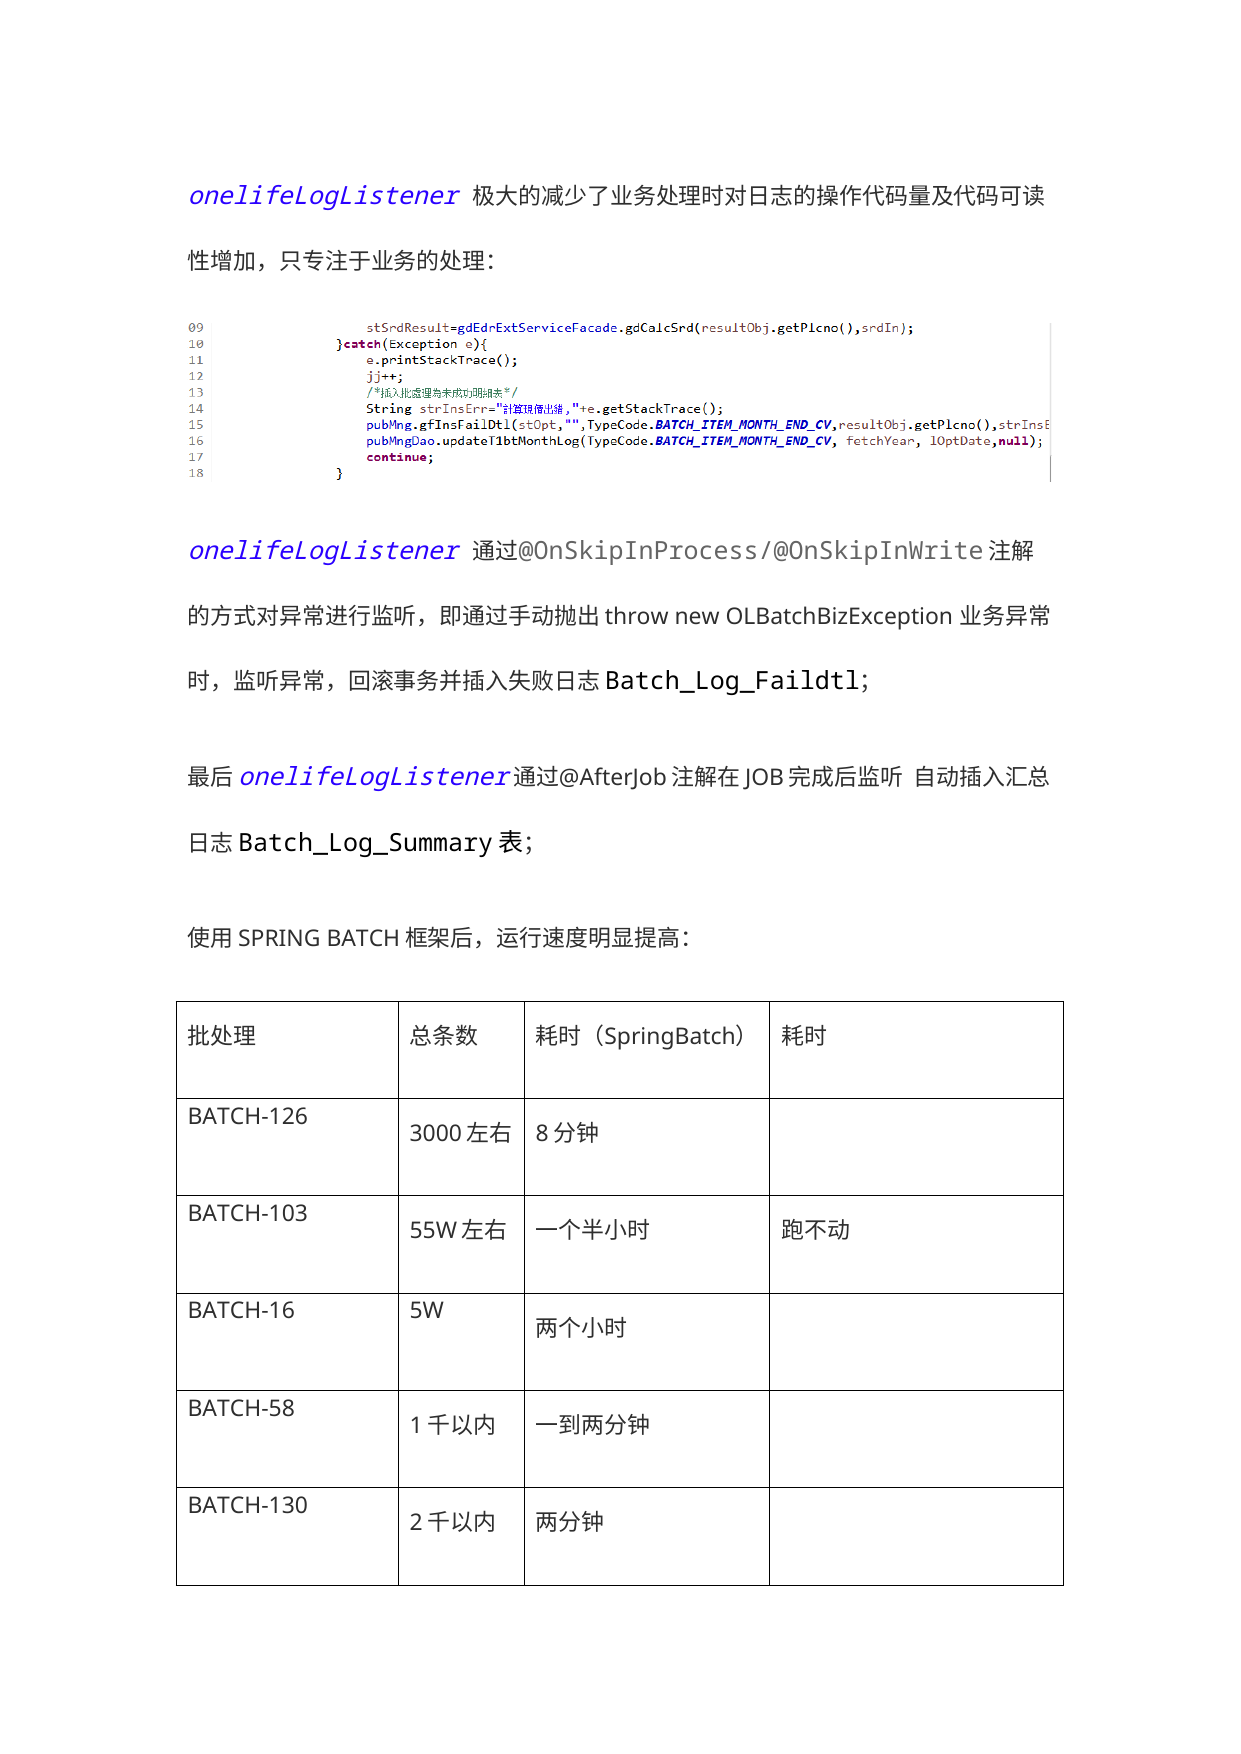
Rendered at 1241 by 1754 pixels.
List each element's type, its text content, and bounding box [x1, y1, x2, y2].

table_cell 两个小时 [525, 1294, 769, 1390]
table_cell BATCH-58 [177, 1391, 398, 1487]
table_cell BATCH-130 [177, 1488, 398, 1584]
table_header 耗时（SpringBatch） [525, 1002, 769, 1098]
table_cell BATCH-126 [177, 1099, 398, 1195]
table_cell 5W [399, 1294, 524, 1390]
table_cell 1千以内 [399, 1391, 524, 1487]
table_cell 8分钟 [525, 1099, 769, 1195]
table_cell 两分钟 [525, 1488, 769, 1584]
table_cell 55W左右 [399, 1196, 524, 1293]
text onelifeLogListener 极大的减少了业务处理时对日志的操作代码量及代码可读性增加，只专注于业务的处理： [187, 162, 1053, 292]
table_cell [770, 1099, 1063, 1195]
table_cell 跑不动 [770, 1196, 1063, 1293]
table_cell 一到两分钟 [525, 1391, 769, 1487]
text onelifeLogListener 通过@OnSkipInProcess/@OnSkipInWrite注解的方式对异常进行监听，即通过手动抛出throw new OLBatchBizException 业务异常时，监听异常，回滚事务并插入失败日志Batch_Log_Faildtl； [187, 517, 1053, 712]
table_header 批处理 [177, 1002, 398, 1098]
table_cell BATCH-103 [177, 1196, 398, 1293]
picture [187, 323, 1052, 482]
table_header 总条数 [399, 1002, 524, 1098]
table_cell 一个半小时 [525, 1196, 769, 1293]
table_cell 3000左右 [399, 1099, 524, 1195]
text 使用SPRING BATCH框架后，运行速度明显提高： [187, 904, 1053, 969]
table_cell [770, 1294, 1063, 1390]
table_header 耗时 [770, 1002, 1063, 1098]
table_cell [770, 1488, 1063, 1584]
text 最后onelifeLogListener通过@AfterJob注解在JOB完成后监听 自动插入汇总日志Batch_Log_Summary表； [187, 743, 1053, 873]
table_cell 2千以内 [399, 1488, 524, 1584]
table_cell BATCH-16 [177, 1294, 398, 1390]
table_cell [770, 1391, 1063, 1487]
